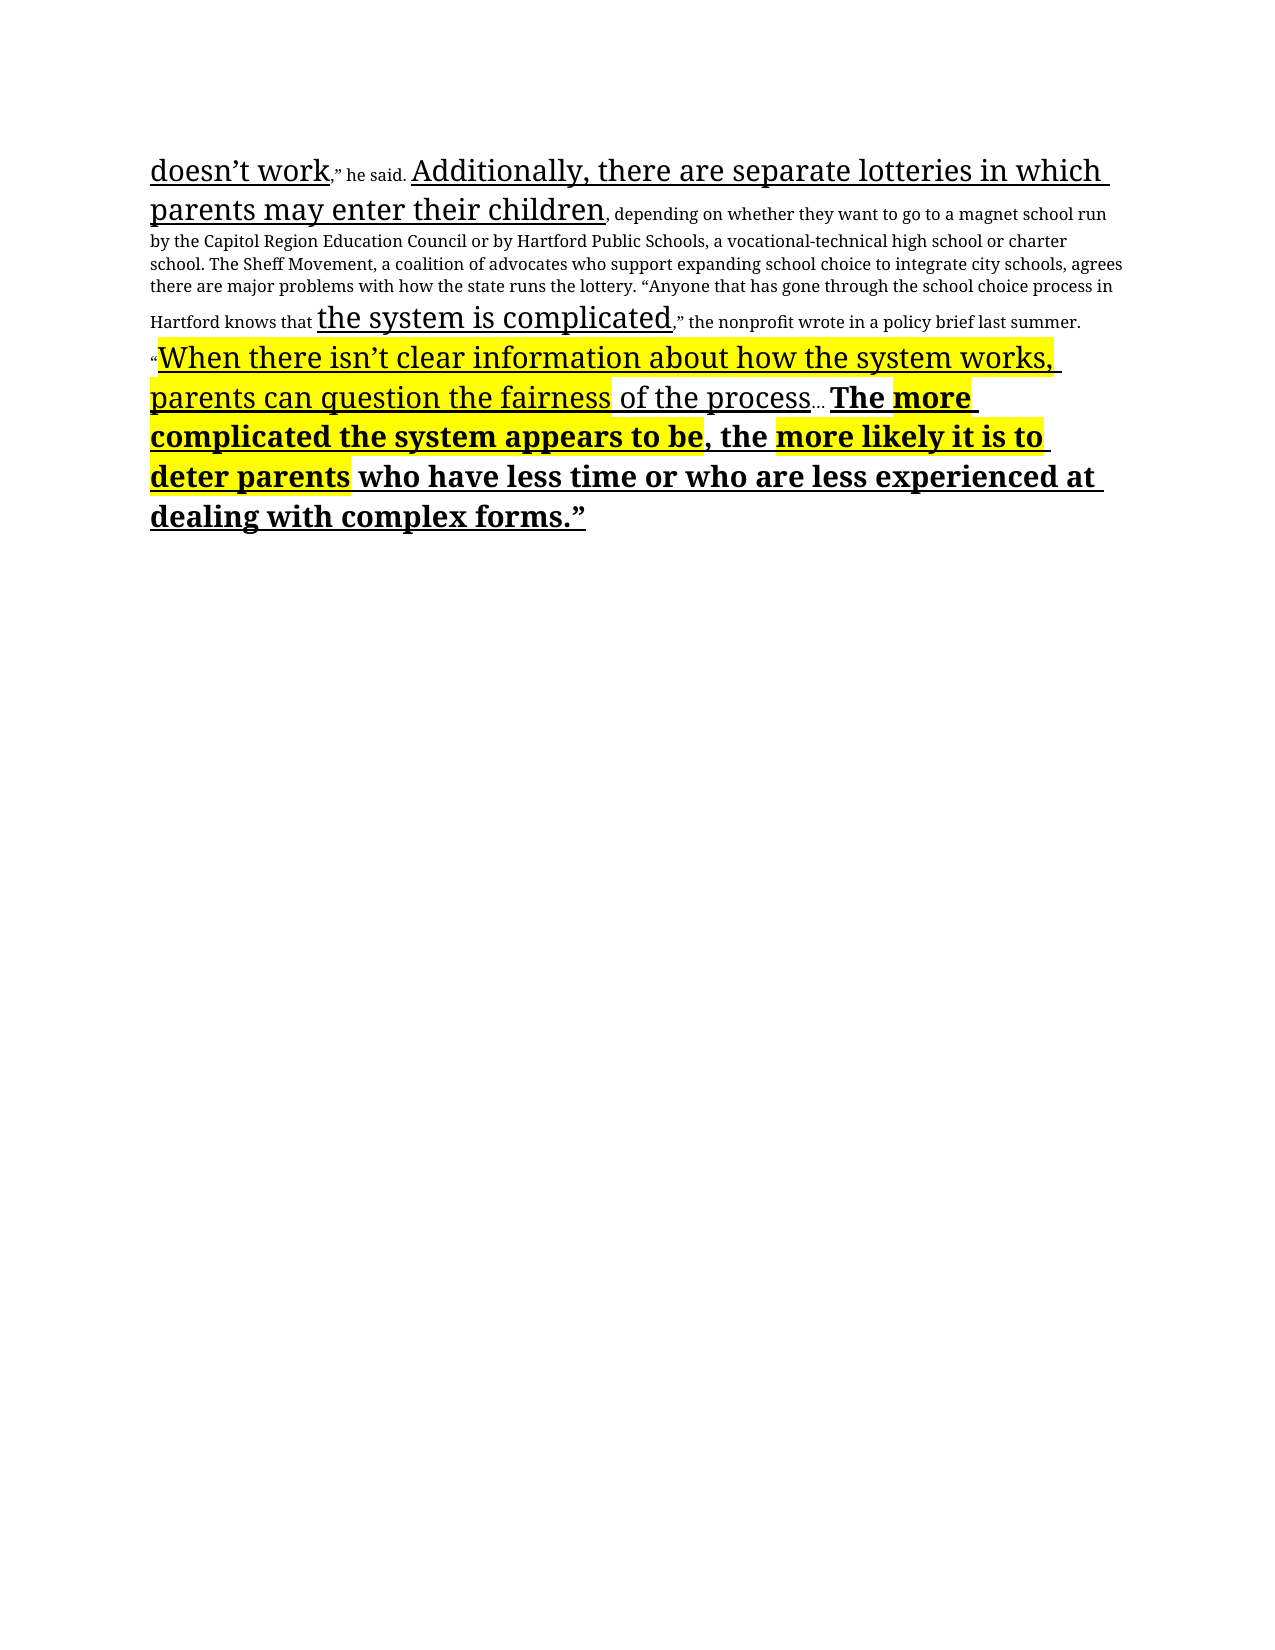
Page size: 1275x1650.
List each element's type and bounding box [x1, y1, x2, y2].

text [150, 150, 1125, 536]
